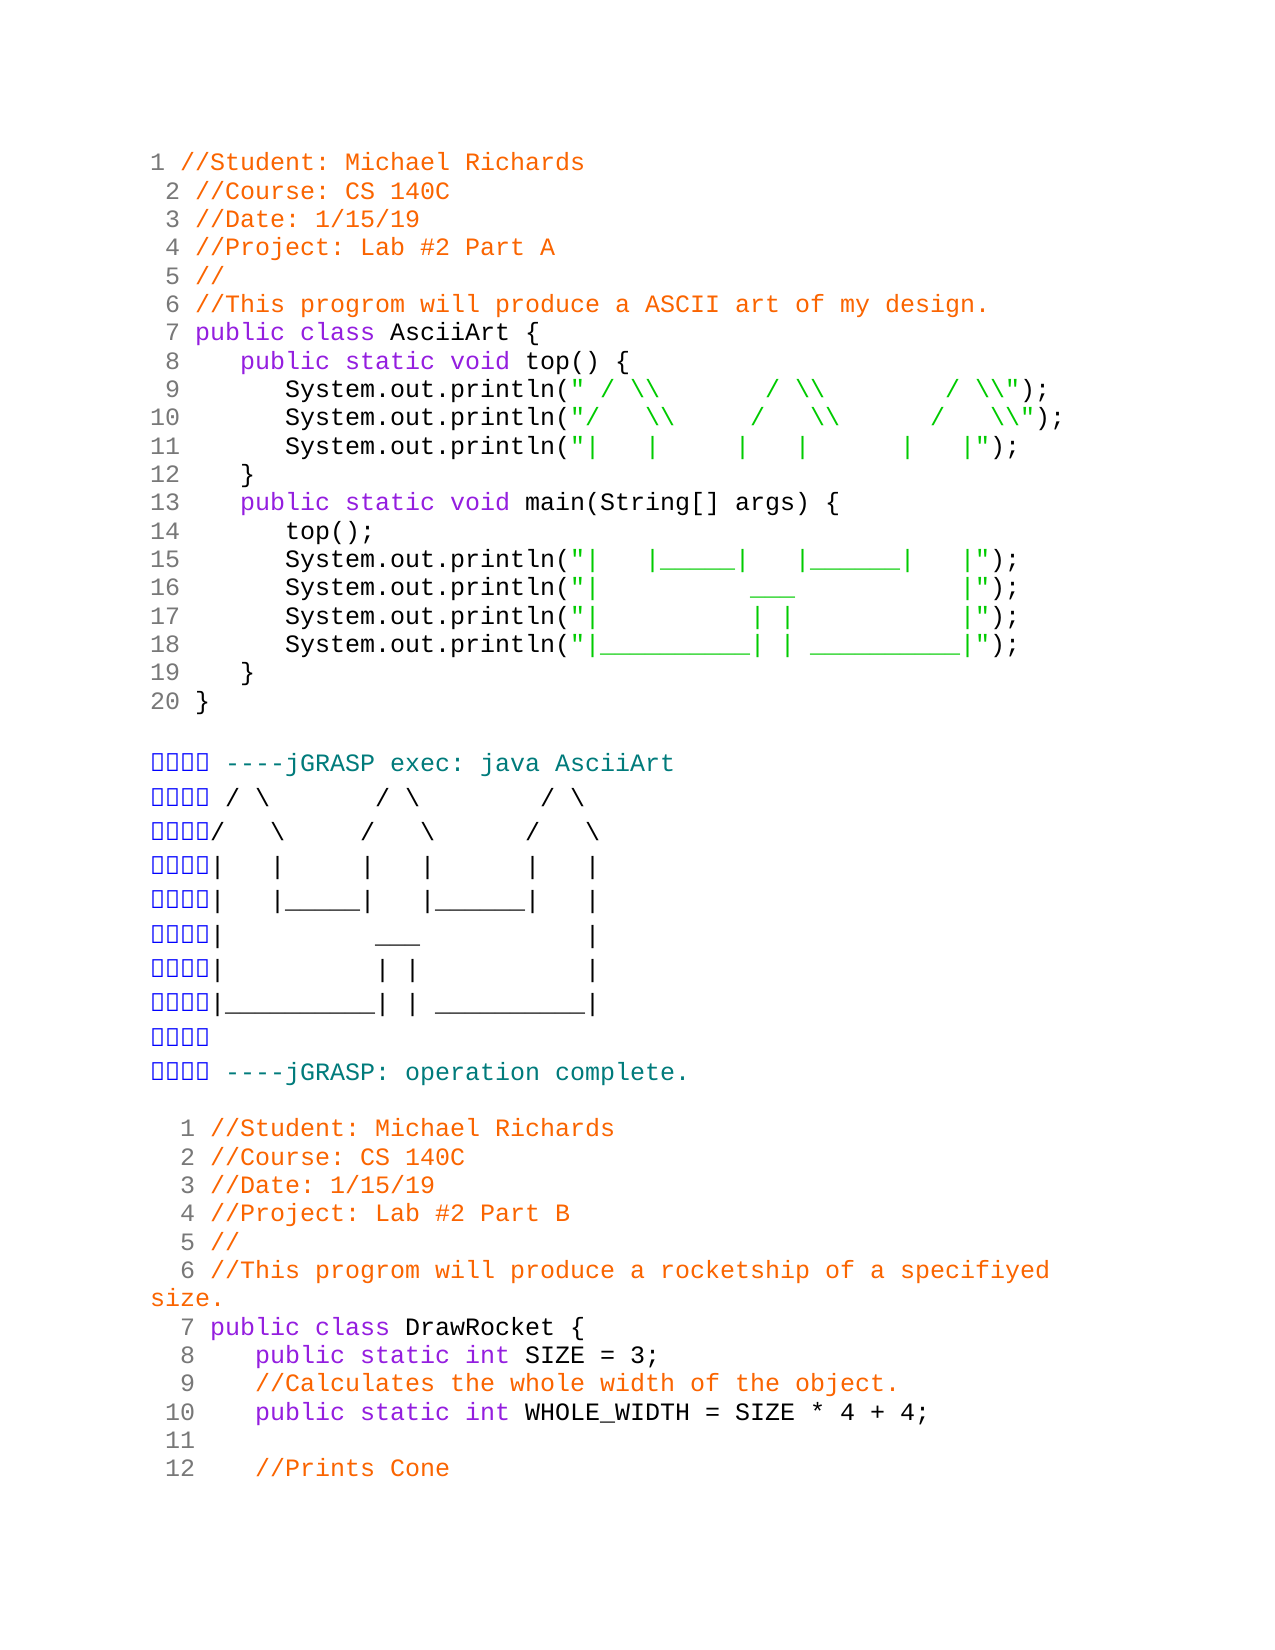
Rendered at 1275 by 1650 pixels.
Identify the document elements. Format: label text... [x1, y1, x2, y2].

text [150, 1116, 1125, 1484]
text 1 //Student: Michael Richards 2 //Course: CS 140C 3 //Date: 1/15/19 4 //Project: Lab #2 Part A 5 // 6 //This progrom will produce a ASCII art of my design. 7 public class AsciiArt { 8 public static void top() { 9 System.out.println(" / \\ / \\ / \\"); 10 System.out.println("/ \\ / \\ / \\"); 11 System.out.println("| | | | | |"); 12 } 13 public static void main(String[] args) { 14 top(); 15 System.out.println("| |_____| |______| |"); 16 System.out.println("| ___ |"); 17 System.out.println("| | | |"); 18 System.out.println("|__________| | __________|"); 19 } 20 } [150, 150, 1125, 717]
text  ----jGRASP exec: java AsciiArt  / \ / \ / \ / \ / \ / \ | | | | | | | |_____| |______| | | ___ | | | | | |__________| | __________|   ----jGRASP: operation complete. [150, 745, 1125, 1087]
